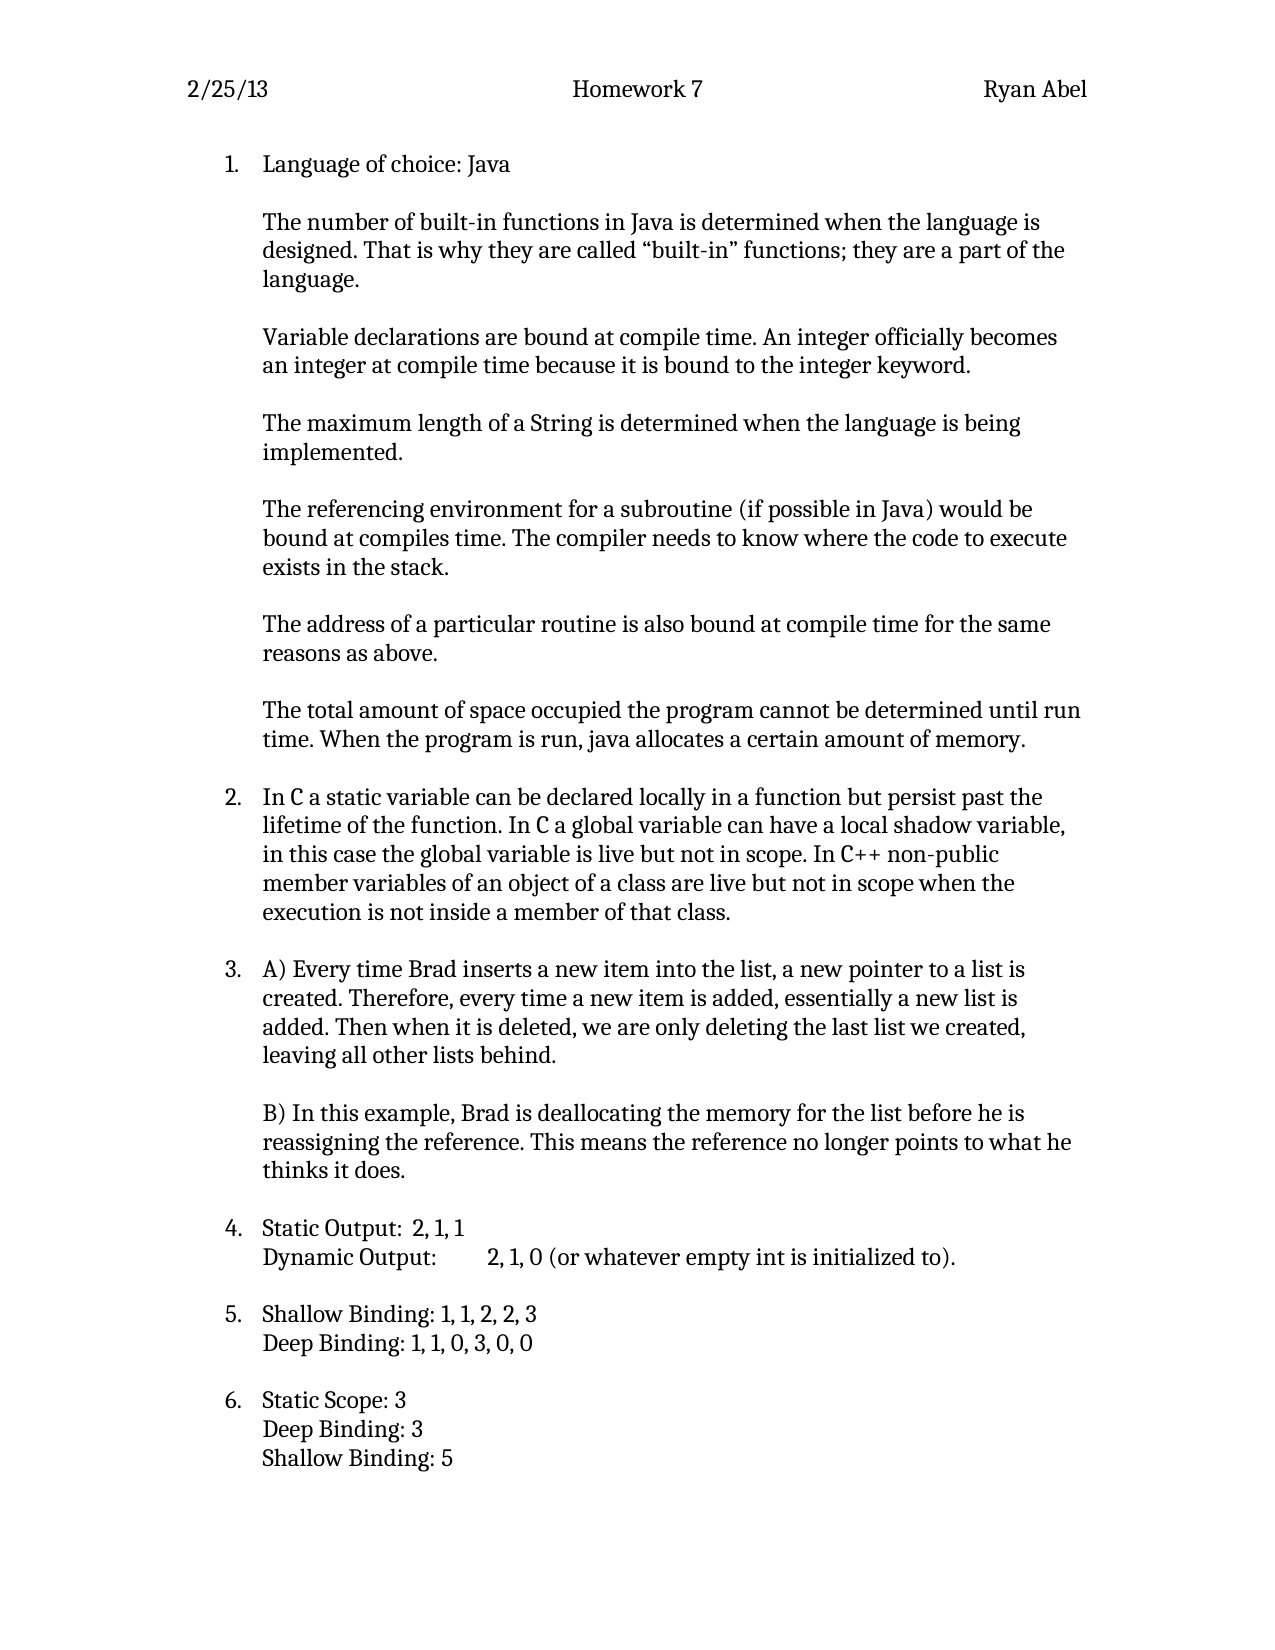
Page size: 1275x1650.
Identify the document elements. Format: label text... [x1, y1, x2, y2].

list A) Every time Brad inserts a new item into the list, a new pointer to a list is created. Therefore, every time a new item is added, essentially a new list is added. Then when it is deleted, we are only deleting the last list we created, leaving all other lists behind. B) In this example, Brad is deallocating the memory for the list before he is reassigning the reference. This means the reference no longer points to what he thinks it does. [225, 955, 1087, 1214]
list Static Output: 2, 1, 1 Dynamic Output: 2, 1, 0 (or whatever empty int is initialized to). [225, 1214, 1087, 1300]
list Shallow Binding: 1, 1, 2, 2, 3 Deep Binding: 1, 1, 0, 3, 0, 0 [225, 1300, 1087, 1386]
list Static Scope: 3 Deep Binding: 3 Shallow Binding: 5 [225, 1386, 1087, 1472]
list In C a static variable can be declared locally in a function but persist past the lifetime of the function. In C a global variable can have a local shadow variable, in this case the global variable is live but not in scope. In C++ non-public member variables of an object of a class are live but not in scope when the execution is not inside a member of that class. [225, 782, 1087, 955]
list Language of choice: Java The number of built-in functions in Java is determined when the language is designed. That is why they are called “built-in” functions; they are a part of the language. Variable declarations are bound at compile time. An integer officially becomes an integer at compile time because it is bound to the integer keyword. The maximum length of a String is determined when the language is being implemented. The referencing environment for a subroutine (if possible in Java) would be bound at compiles time. The compiler needs to know where the code to execute exists in the stack. The address of a particular routine is also bound at compile time for the same reasons as above. The total amount of space occupied the program cannot be determined until run time. When the program is run, java allocates a certain amount of memory. [225, 150, 1087, 782]
